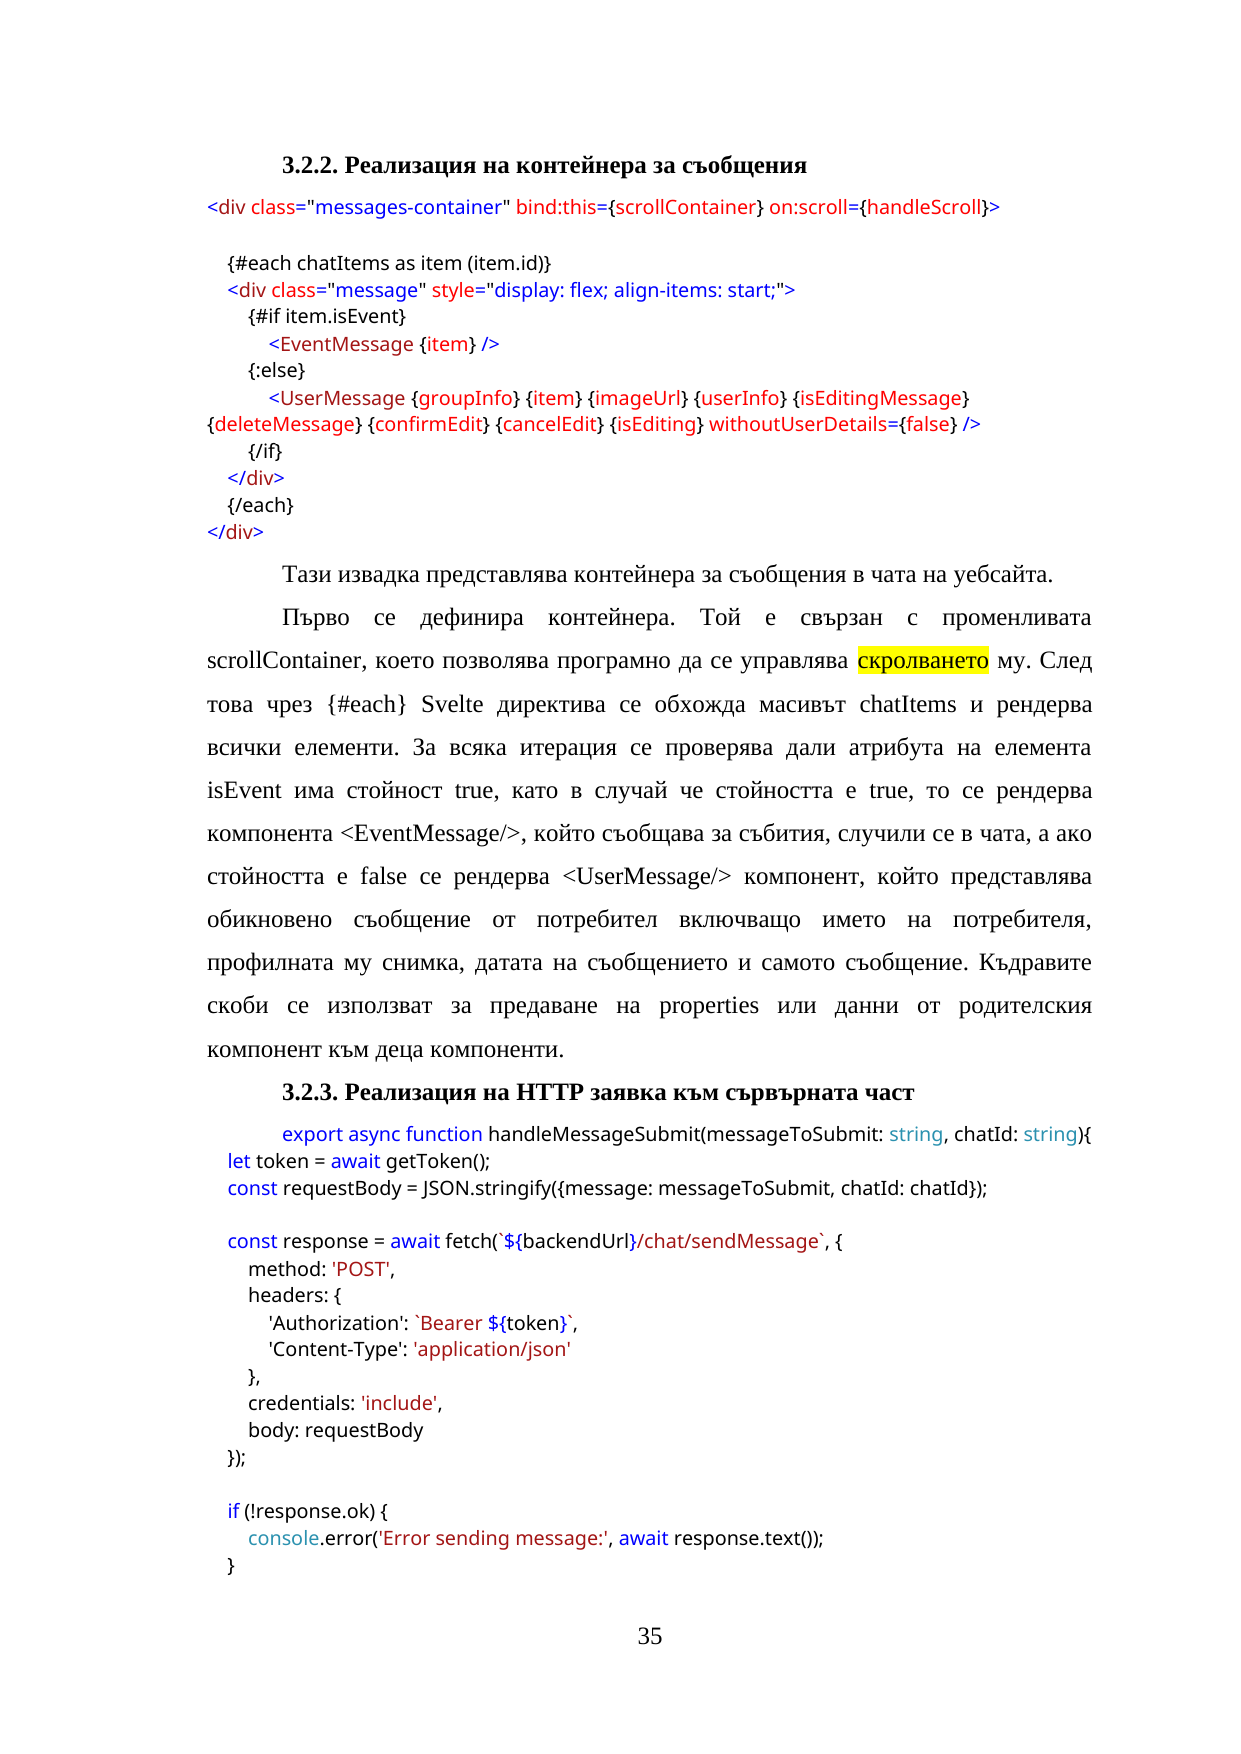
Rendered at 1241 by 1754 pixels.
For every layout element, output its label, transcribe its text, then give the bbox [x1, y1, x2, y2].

text let token = await getToken(); [207, 1147, 1092, 1174]
subtitle 3.2.2. Реализация на контейнера за съобщения [207, 150, 1092, 179]
text <EventMessage {item} /> [207, 330, 1092, 357]
text headers: { [207, 1282, 1092, 1309]
text {/each} [207, 492, 1092, 519]
text <UserMessage {groupInfo} {item} {imageUrl} {userInfo} {isEditingMessage} {deleteMessage} {confirmEdit} {cancelEdit} {isEditing} withoutUserDetails={false} /> [207, 384, 1092, 438]
text console.error('Error sending message:', await response.text()); [207, 1524, 1092, 1552]
text } [207, 1552, 1092, 1578]
text {:else} [207, 357, 1092, 384]
text Тази извадка представлява контейнера за съобщения в чата на уебсайта. [207, 559, 1092, 588]
text {#if item.isEvent} [207, 303, 1092, 330]
text {#each chatItems as item (item.id)} [207, 249, 1092, 276]
text 'Authorization': `Bearer ${token}`, [207, 1309, 1092, 1336]
text export async function handleMessageSubmit(messageToSubmit: string, chatId: string){ [207, 1120, 1092, 1147]
text }, [207, 1363, 1092, 1390]
text body: requestBody [207, 1417, 1092, 1444]
text Първо се дефинира контейнера. Той е свързан с променливата scrollContainer, което позволява програмно да се управлява скролването му. След това чрез {#each} Svelte директива се обхожда масивът chatItems и рендерва всички елементи. За всяка итерация се проверява дали атрибута на елемента isEvent има стойност true, като в случай че стойността е true, то се рендерва компонента <EventMessage/>, който съобщава за събития, случили се в чата, а ако стойността е false се рендерва <UserMessage/> компонент, който представлява обикновено съобщение от потребител включващо името на потребителя, профилната му снимка, датата на съобщението и самото съобщение. Къдравите скоби се използват за предаване на properties или данни от родителския компонент към деца компоненти. [207, 602, 1092, 1062]
text 'Content-Type': 'application/json' [207, 1336, 1092, 1363]
text </div> [207, 519, 1092, 546]
text }); [207, 1444, 1092, 1471]
text </div> [207, 465, 1092, 492]
text credentials: 'include', [207, 1390, 1092, 1417]
text <div class="messages-container" bind:this={scrollContainer} on:scroll={handleScroll}> [207, 193, 1092, 220]
text const response = await fetch(`${backendUrl}/chat/sendMessage`, { [207, 1228, 1092, 1255]
text <div class="message" style="display: flex; align-items: start;"> [207, 276, 1092, 303]
text method: 'POST', [207, 1255, 1092, 1282]
text {/if} [207, 438, 1092, 465]
text const requestBody = JSON.stringify({message: messageToSubmit, chatId: chatId}); [207, 1174, 1092, 1201]
text if (!response.ok) { [207, 1498, 1092, 1524]
subtitle 3.2.3. Реализация на HTTP заявка към сървърната част [207, 1077, 1092, 1106]
